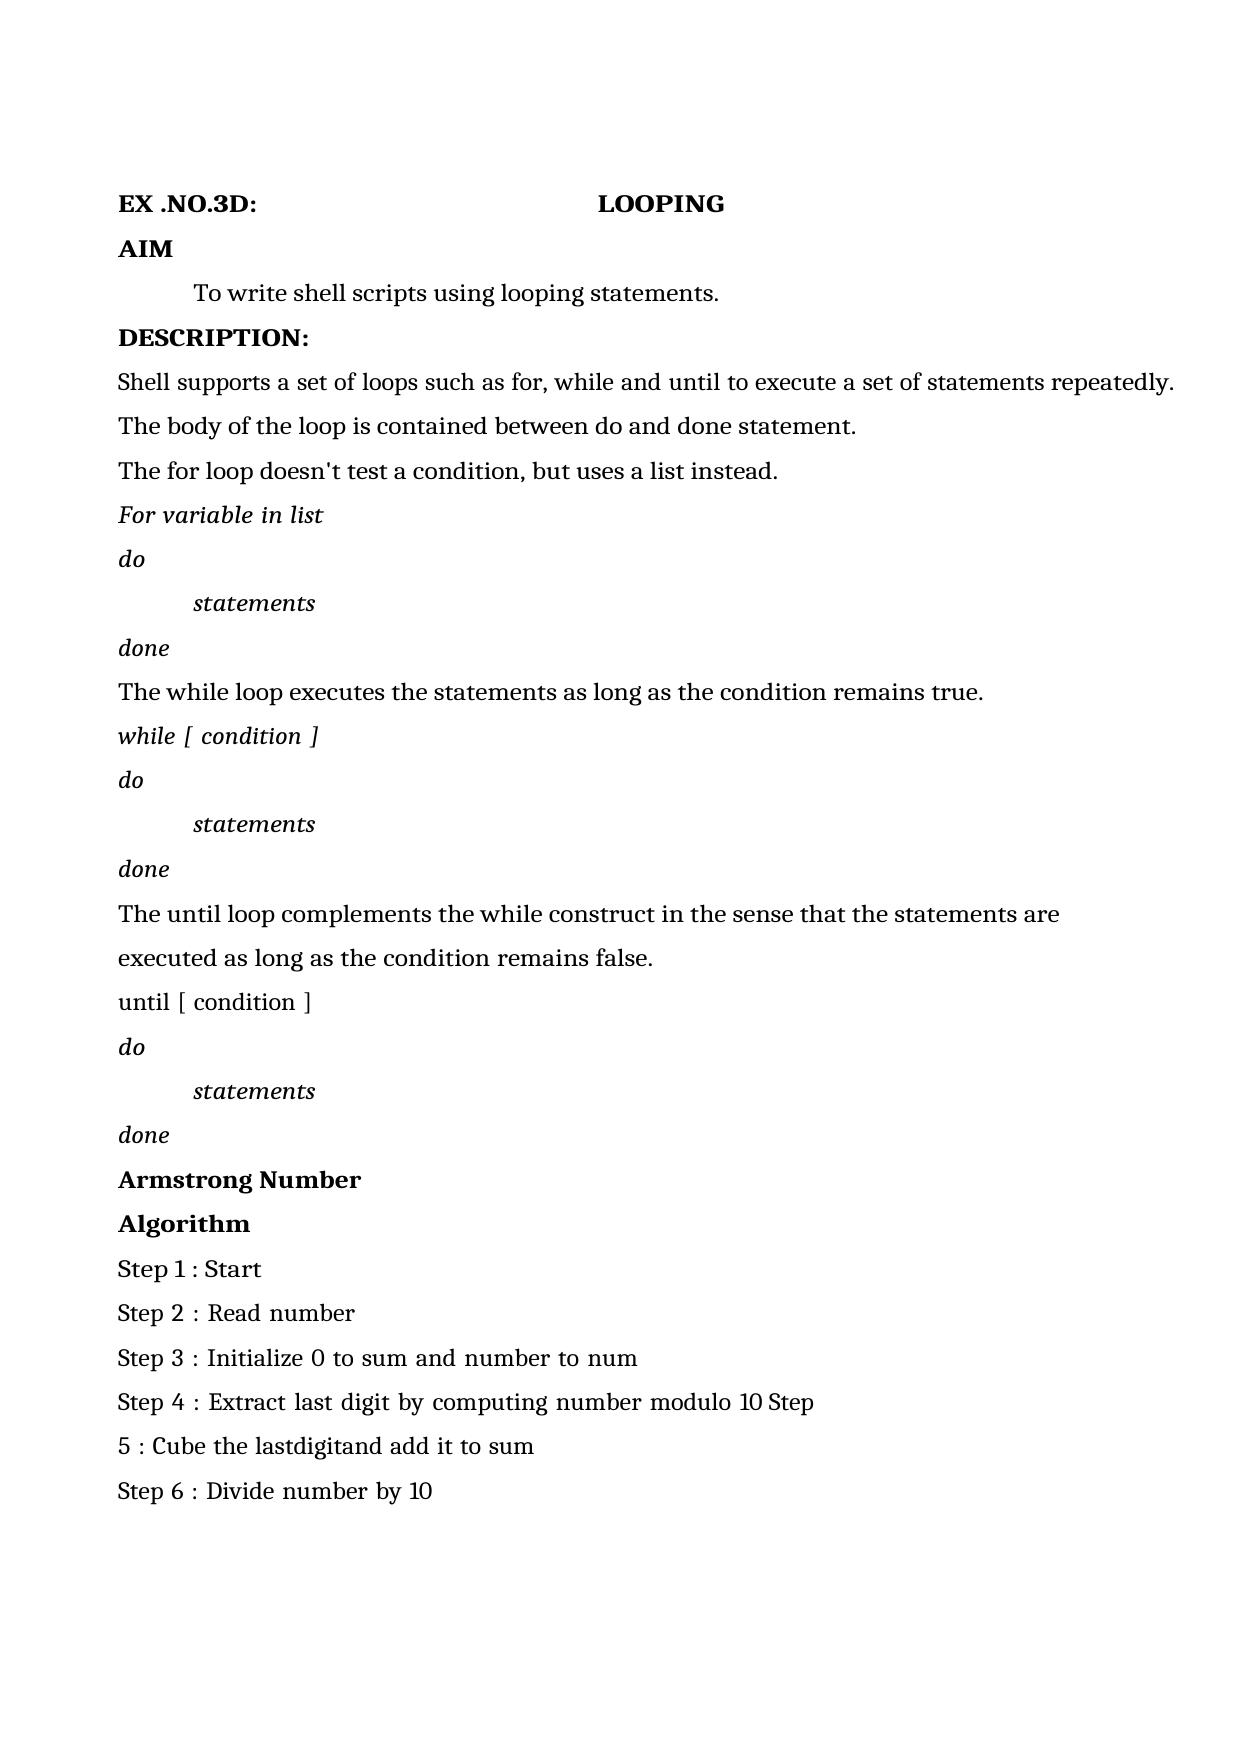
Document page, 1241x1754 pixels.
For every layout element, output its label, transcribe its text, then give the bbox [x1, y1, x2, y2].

text The while loop executes the statements as long as the condition remains true. [118, 678, 1194, 707]
text statements [193, 589, 1194, 618]
text Step 4 : Extract last digit by computing number modulo 10 Step 5 : Cube the lastdigitand add it to sum [118, 1388, 822, 1461]
text done [118, 1121, 1194, 1150]
text Shell supports a set of loops such as for, while and until to execute a set of statements repeatedly. The body of the loop is contained between do and done statement. [118, 368, 1194, 441]
text AIM [118, 235, 1194, 263]
text Step 3 : Initialize 0 to sum and number to num [118, 1343, 1194, 1372]
text done [118, 855, 1194, 883]
subtitle Armstrong Number Algorithm [118, 1166, 396, 1239]
text Step 2 : Read number [118, 1299, 1194, 1328]
text until [ condition ] [118, 987, 1194, 1016]
text The until loop complements the while construct in the sense that the statements are executed as long as the condition remains false. [118, 899, 1071, 972]
text do [118, 1032, 1194, 1061]
text while [ condition ] do [118, 722, 328, 795]
text Step 1 : Start [118, 1254, 1194, 1283]
text To write shell scripts using looping statements. [193, 279, 1194, 308]
text Step 6 : Divide number by 10 [118, 1476, 1194, 1505]
text For variable in list do [118, 501, 353, 573]
text statements [193, 810, 1194, 839]
subtitle DESCRIPTION: [118, 324, 1194, 353]
text statements [193, 1077, 1194, 1106]
text done [118, 633, 1194, 662]
subtitle EX .NO.3D: LOOPING [118, 190, 1194, 219]
text The for loop doesn't test a condition, but uses a list instead. [118, 456, 1194, 485]
